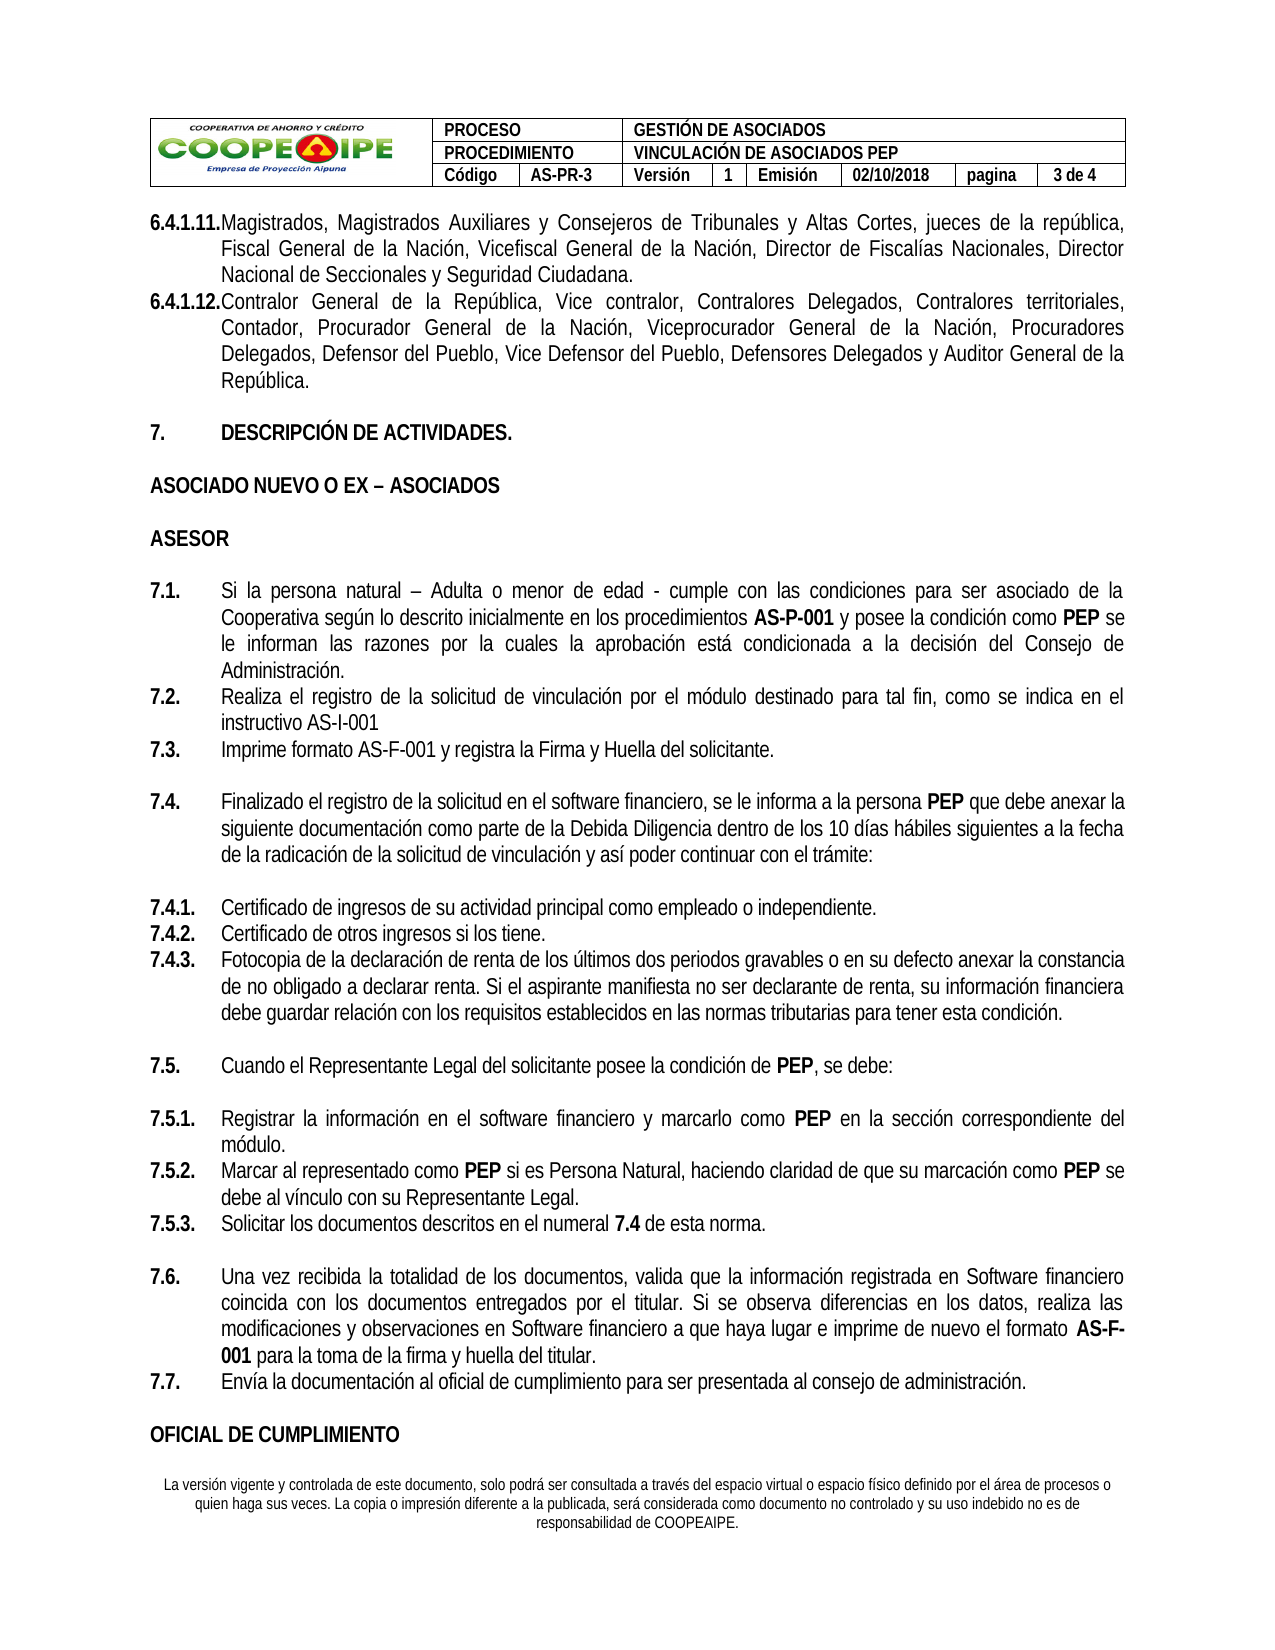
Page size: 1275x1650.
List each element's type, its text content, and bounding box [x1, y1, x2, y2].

list Solicitar los documentos descritos en el numeral 7.4 de esta norma. [150, 1210, 1125, 1236]
text ASOCIADO NUEVO O EX – ASOCIADOS [150, 472, 1125, 498]
list Certificado de otros ingresos si los tiene. [150, 920, 1125, 946]
list Envía la documentación al oficial de cumplimiento para ser presentada al consejo de administración. [150, 1368, 1125, 1394]
text ASESOR [150, 525, 1125, 551]
list DESCRIPCIÓN DE ACTIVIDADES. [150, 419, 1125, 446]
list Magistrados, Magistrados Auxiliares y Consejeros de Tribunales y Altas Cortes, jueces de la república, Fiscal General de la Nación, Vicefiscal General de la Nación, Director de Fiscalías Nacionales, Director Nacional de Seccionales y Seguridad Ciudadana. [150, 208, 1125, 288]
list Certificado de ingresos de su actividad principal como empleado o independiente. [150, 894, 1125, 920]
list Si la persona natural – Adulta o menor de edad - cumple con las condiciones para ser asociado de la Cooperativa según lo descrito inicialmente en los procedimientos AS-P-001 y posee la condición como PEP se le informan las razones por la cuales la aprobación está condicionada a la decisión del Consejo de Administración. [150, 577, 1125, 683]
text OFICIAL DE CUMPLIMIENTO [150, 1421, 1125, 1447]
list Una vez recibida la totalidad de los documentos, valida que la información registrada en Software financiero coincida con los documentos entregados por el titular. Si se observa diferencias en los datos, realiza las modificaciones y observaciones en Software financiero a que haya lugar e imprime de nuevo el formato AS-F-001 para la toma de la firma y huella del titular. [150, 1263, 1125, 1368]
list Registrar la información en el software financiero y marcarlo como PEP en la sección correspondiente del módulo. [150, 1104, 1125, 1157]
list Imprime formato AS-F-001 y registra la Firma y Huella del solicitante. [150, 736, 1125, 762]
list Cuando el Representante Legal del solicitante posee la condición de PEP, se debe: [150, 1052, 1125, 1078]
list Contralor General de la República, Vice contralor, Contralores Delegados, Contralores territoriales, Contador, Procurador General de la Nación, Viceprocurador General de la Nación, Procuradores Delegados, Defensor del Pueblo, Vice Defensor del Pueblo, Defensores Delegados y Auditor General de la República. [150, 288, 1125, 393]
list Fotocopia de la declaración de renta de los últimos dos periodos gravables o en su defecto anexar la constancia de no obligado a declarar renta. Si el aspirante manifiesta no ser declarante de renta, su información financiera debe guardar relación con los requisitos establecidos en las normas tributarias para tener esta condición. [150, 946, 1125, 1026]
picture [153, 119, 397, 175]
list Finalizado el registro de la solicitud en el software financiero, se le informa a la persona PEP que debe anexar la siguiente documentación como parte de la Debida Diligencia dentro de los 10 días hábiles siguientes a la fecha de la radicación de la solicitud de vinculación y así poder continuar con el trámite: [150, 788, 1125, 867]
list Realiza el registro de la solicitud de vinculación por el módulo destinado para tal fin, como se indica en el instructivo AS-I-001 [150, 683, 1125, 736]
list Marcar al representado como PEP si es Persona Natural, haciendo claridad de que su marcación como PEP se debe al vínculo con su Representante Legal. [150, 1157, 1125, 1210]
